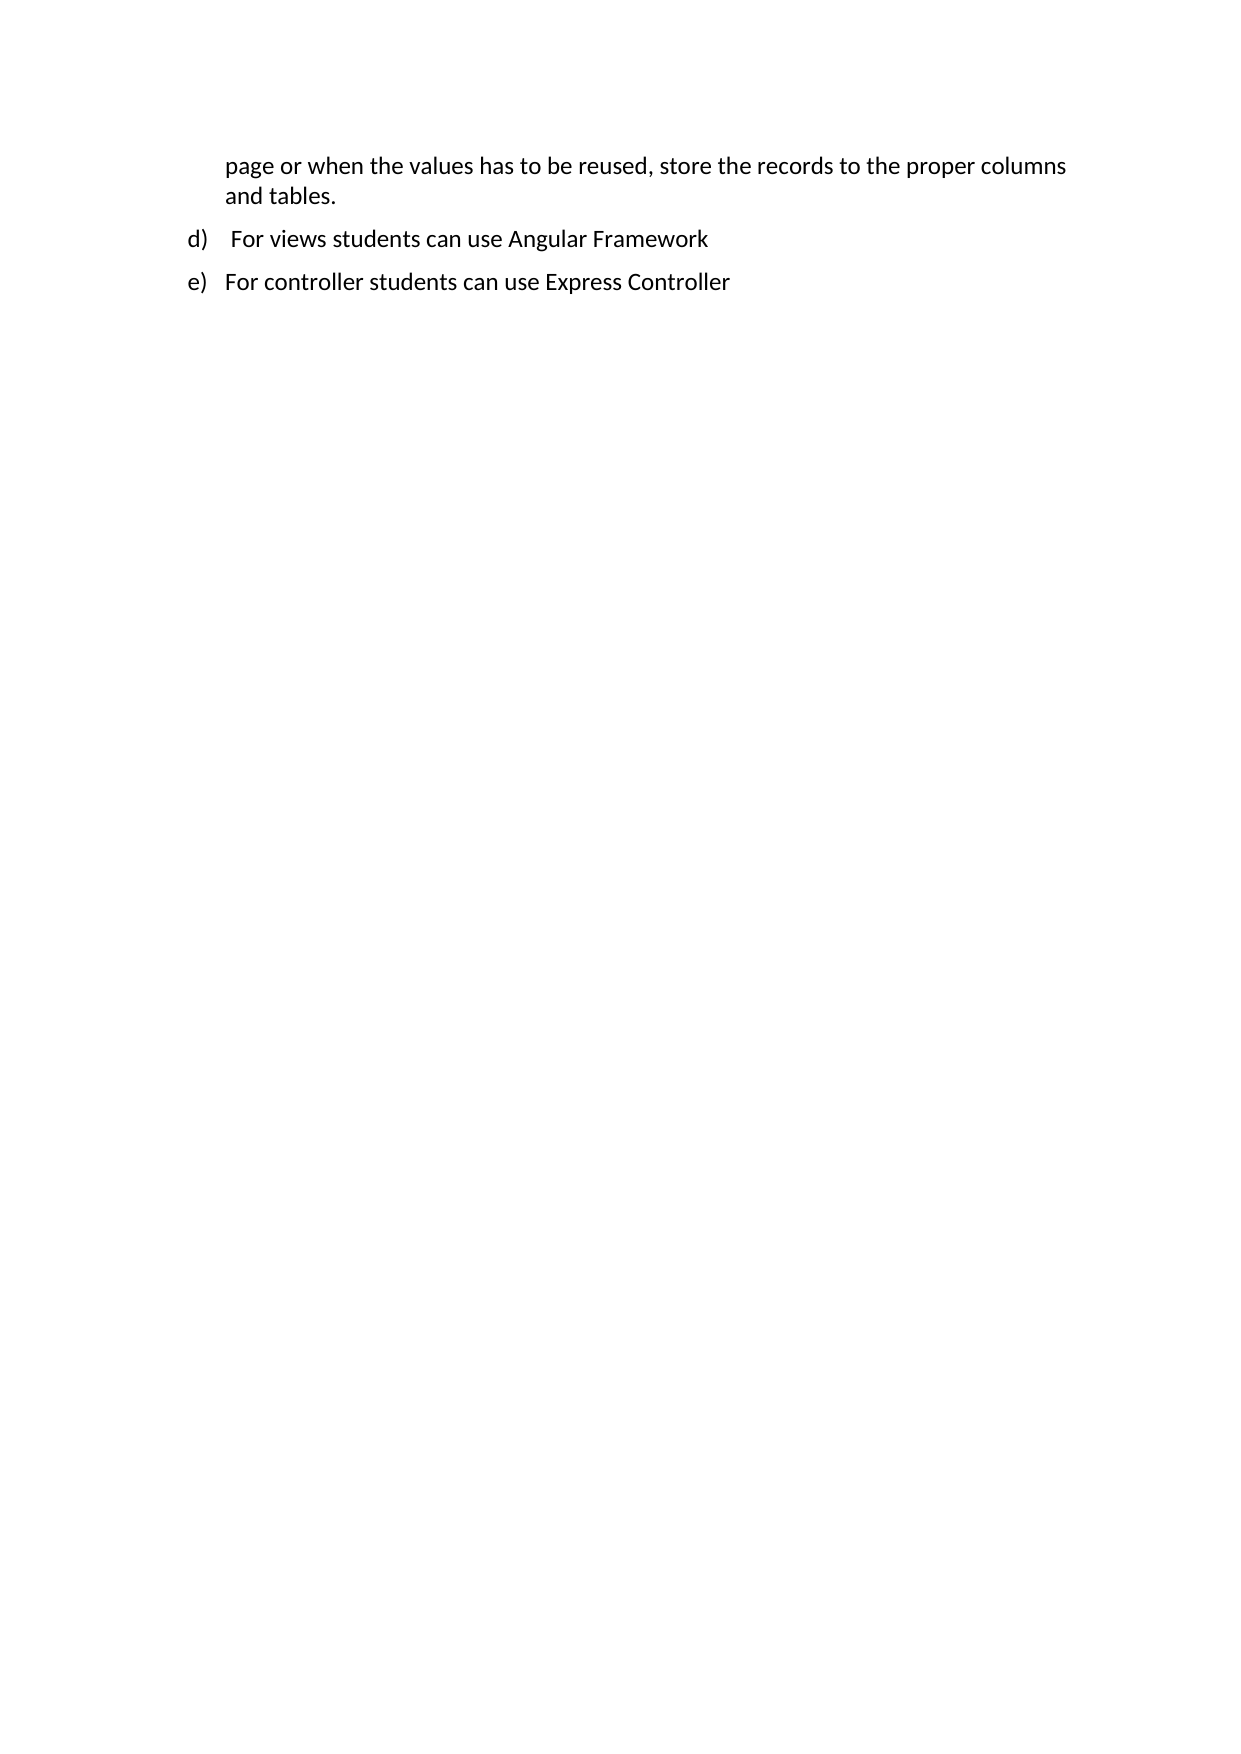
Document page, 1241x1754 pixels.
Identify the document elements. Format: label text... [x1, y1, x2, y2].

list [187, 150, 1090, 211]
list For views students can use Angular Framework [187, 223, 1090, 254]
list For controller students can use Express Controller [187, 267, 1090, 297]
